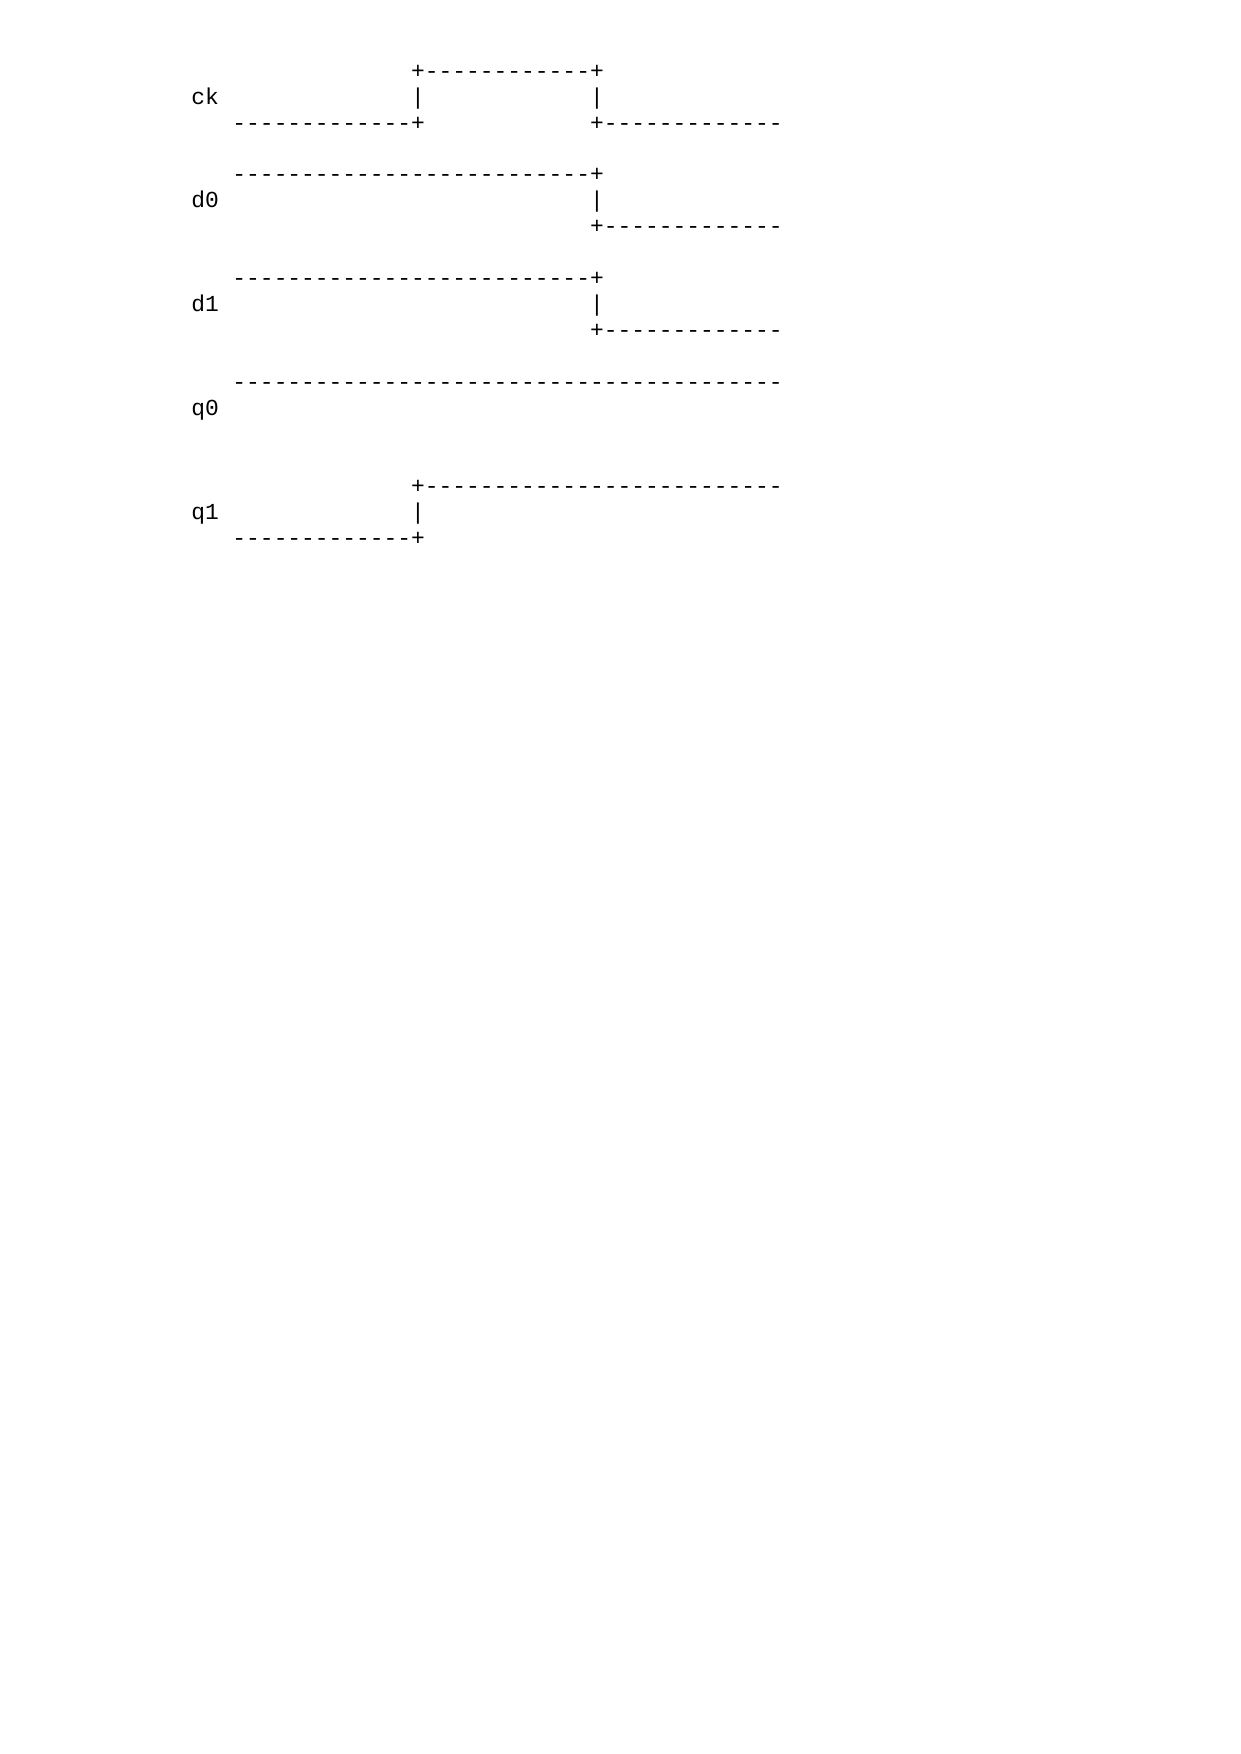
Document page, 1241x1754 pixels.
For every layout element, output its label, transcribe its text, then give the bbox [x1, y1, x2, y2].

text +-------------------------- [177, 474, 1063, 500]
text d0 | [177, 189, 1063, 215]
text +------------- [177, 318, 1063, 344]
text q1 | [177, 500, 1063, 526]
text ---------------------------------------- [177, 370, 1063, 396]
text --------------------------+ [177, 163, 1063, 189]
text +------------- [177, 215, 1063, 241]
text q0 [177, 396, 1063, 422]
text --------------------------+ [177, 267, 1063, 292]
text d1 | [177, 292, 1063, 318]
text ck | | [177, 85, 1063, 111]
text -------------+ [177, 526, 1063, 552]
text -------------+ +------------- [177, 111, 1063, 137]
text +------------+ [177, 59, 1063, 85]
